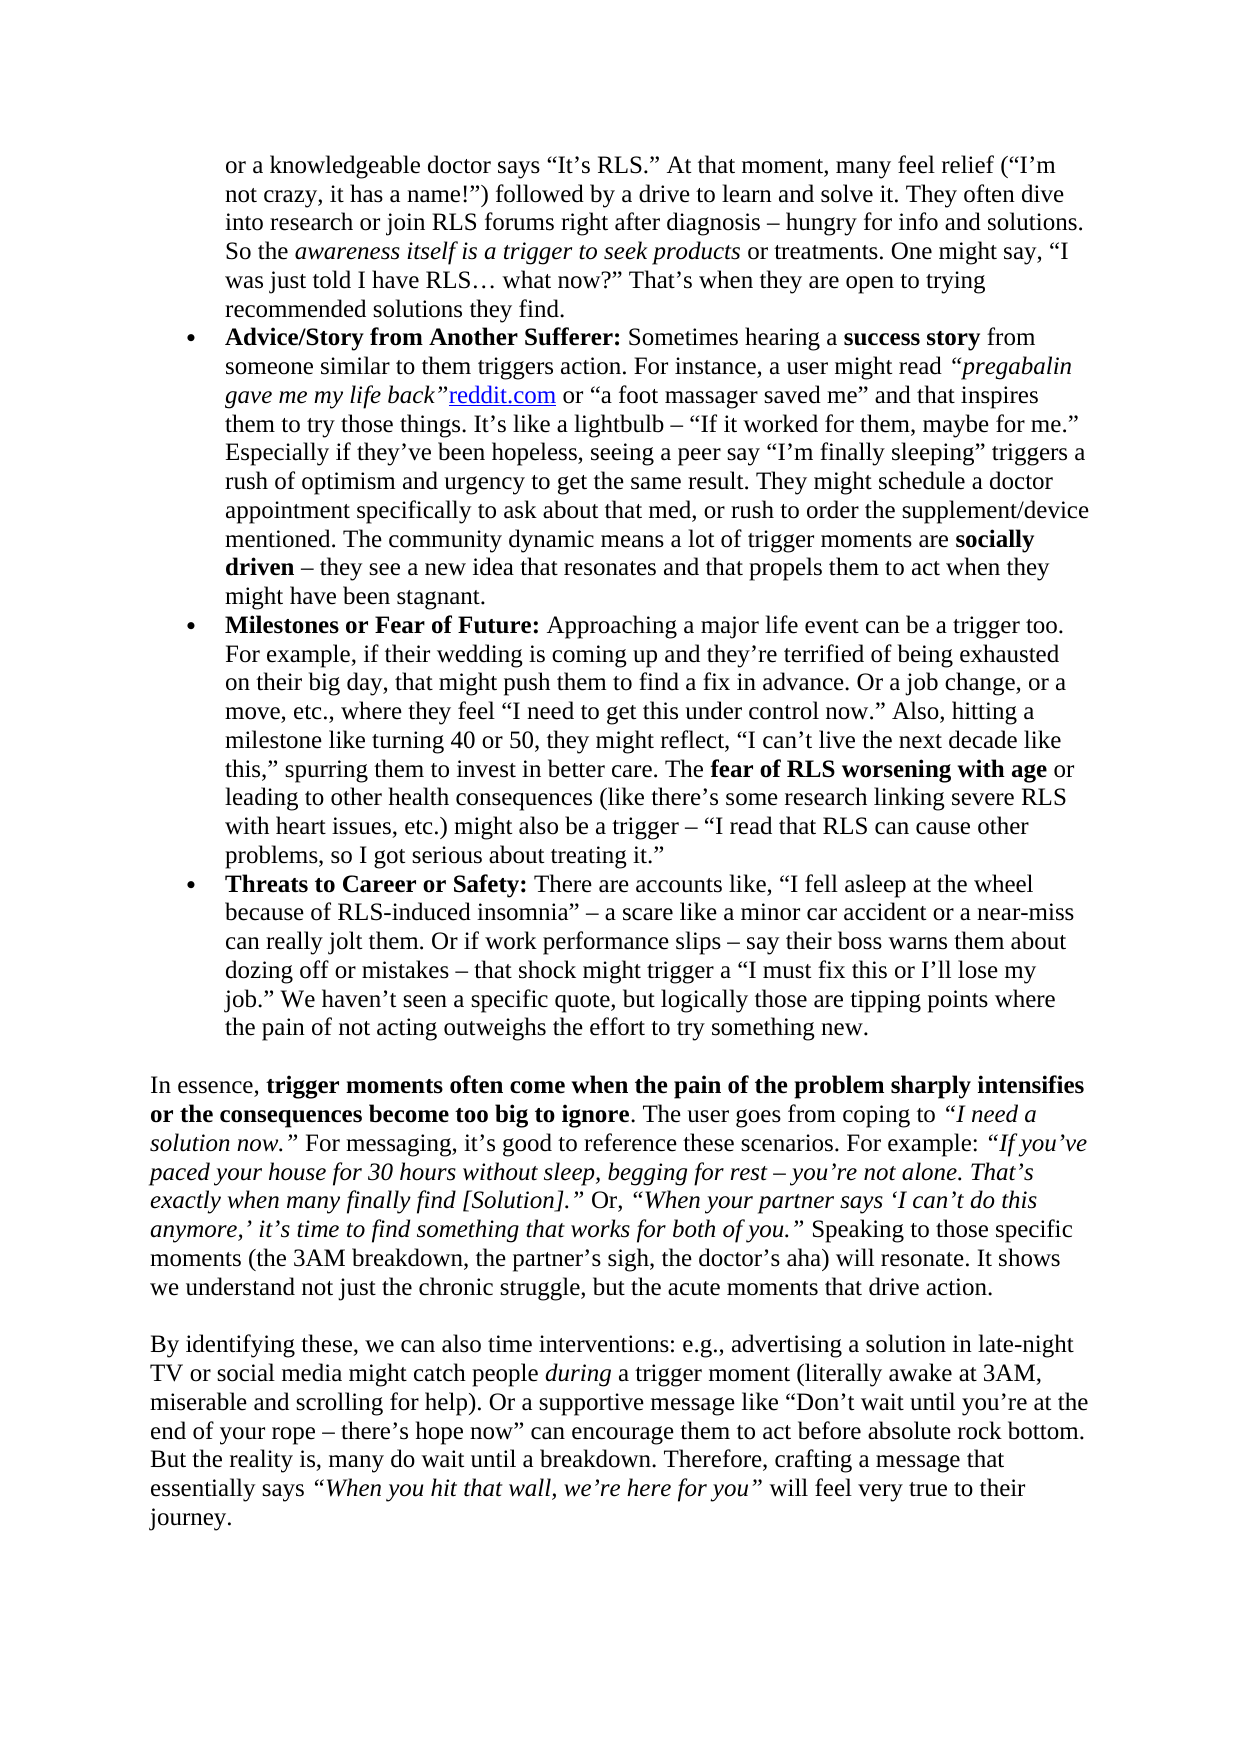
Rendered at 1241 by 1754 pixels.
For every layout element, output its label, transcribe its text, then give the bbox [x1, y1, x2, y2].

list Milestones or Fear of Future: Approaching a major life event can be a trigger too. For example, if their wedding is coming up and they’re terrified of being exhausted on their big day, that might push them to find a fix in advance. Or a job change, or a move, etc., where they feel “I need to get this under control now.” Also, hitting a milestone like turning 40 or 50, they might reflect, “I can’t live the next decade like this,” spurring them to invest in better care. The fear of RLS worsening with age or leading to other health consequences (like there’s some research linking severe RLS with heart issues, etc.) might also be a trigger – “I read that RLS can cause other problems, so I got serious about treating it.” [187, 610, 1090, 869]
text By identifying these, we can also time interventions: e.g., advertising a solution in late-night TV or social media might catch people during a trigger moment (literally awake at 3AM, miserable and scrolling for help). Or a supportive message like “Don’t wait until you’re at the end of your rope – there’s hope now” can encourage them to act before absolute rock bottom. But the reality is, many do wait until a breakdown. Therefore, crafting a message that essentially says “When you hit that wall, we’re here for you” will feel very true to their journey. [150, 1329, 1090, 1531]
list Threats to Career or Safety: There are accounts like, “I fell asleep at the wheel because of RLS-induced insomnia” – a scare like a minor car accident or a near-miss can really jolt them. Or if work performance slips – say their boss warns them about dozing off or mistakes – that shock might trigger a “I must fix this or I’ll lose my job.” We haven’t seen a specific quote, but logically those are tipping points where the pain of not acting outweighs the effort to try something new. [187, 869, 1090, 1041]
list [187, 150, 1090, 322]
text In essence, trigger moments often come when the pain of the problem sharply intensifies or the consequences become too big to ignore. The user goes from coping to “I need a solution now.” For messaging, it’s good to reference these scenarios. For example: “If you’ve paced your house for 30 hours without sleep, begging for rest – you’re not alone. That’s exactly when many finally find [Solution].” Or, “When your partner says ‘I can’t do this anymore,’ it’s time to find something that works for both of you.” Speaking to those specific moments (the 3AM breakdown, the partner’s sigh, the doctor’s aha) will resonate. It shows we understand not just the chronic struggle, but the acute moments that drive action. [150, 1070, 1090, 1300]
list Advice/Story from Another Sufferer: Sometimes hearing a success story from someone similar to them triggers action. For instance, a user might read “pregabalin gave me my life back”reddit.com or “a foot massager saved me” and that inspires them to try those things. It’s like a lightbulb – “If it worked for them, maybe for me.” Especially if they’ve been hopeless, seeing a peer say “I’m finally sleeping” triggers a rush of optimism and urgency to get the same result. They might schedule a doctor appointment specifically to ask about that med, or rush to order the supplement/device mentioned. The community dynamic means a lot of trigger moments are socially driven – they see a new idea that resonates and that propels them to act when they might have been stagnant. [187, 322, 1090, 610]
